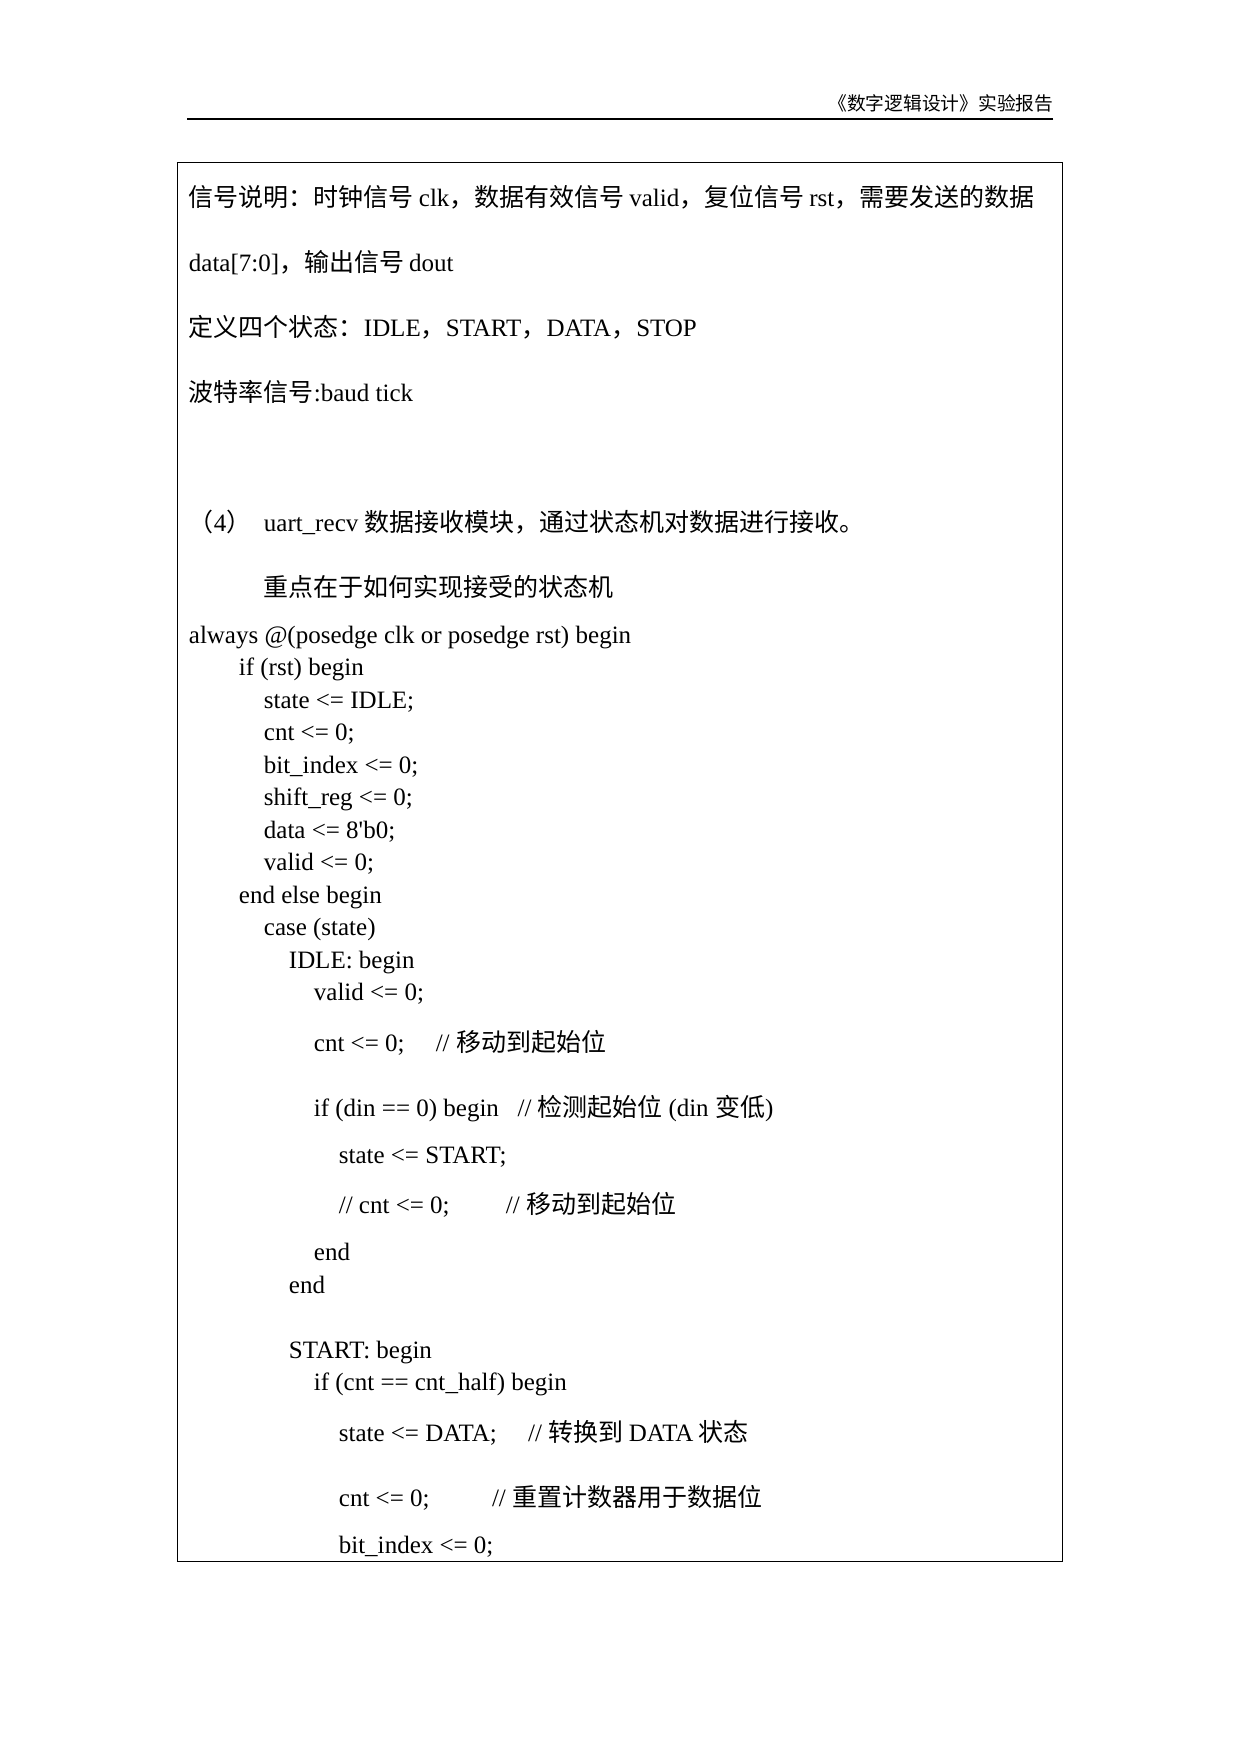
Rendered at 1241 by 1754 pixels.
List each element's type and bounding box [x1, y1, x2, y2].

table_cell [178, 163, 1062, 1561]
